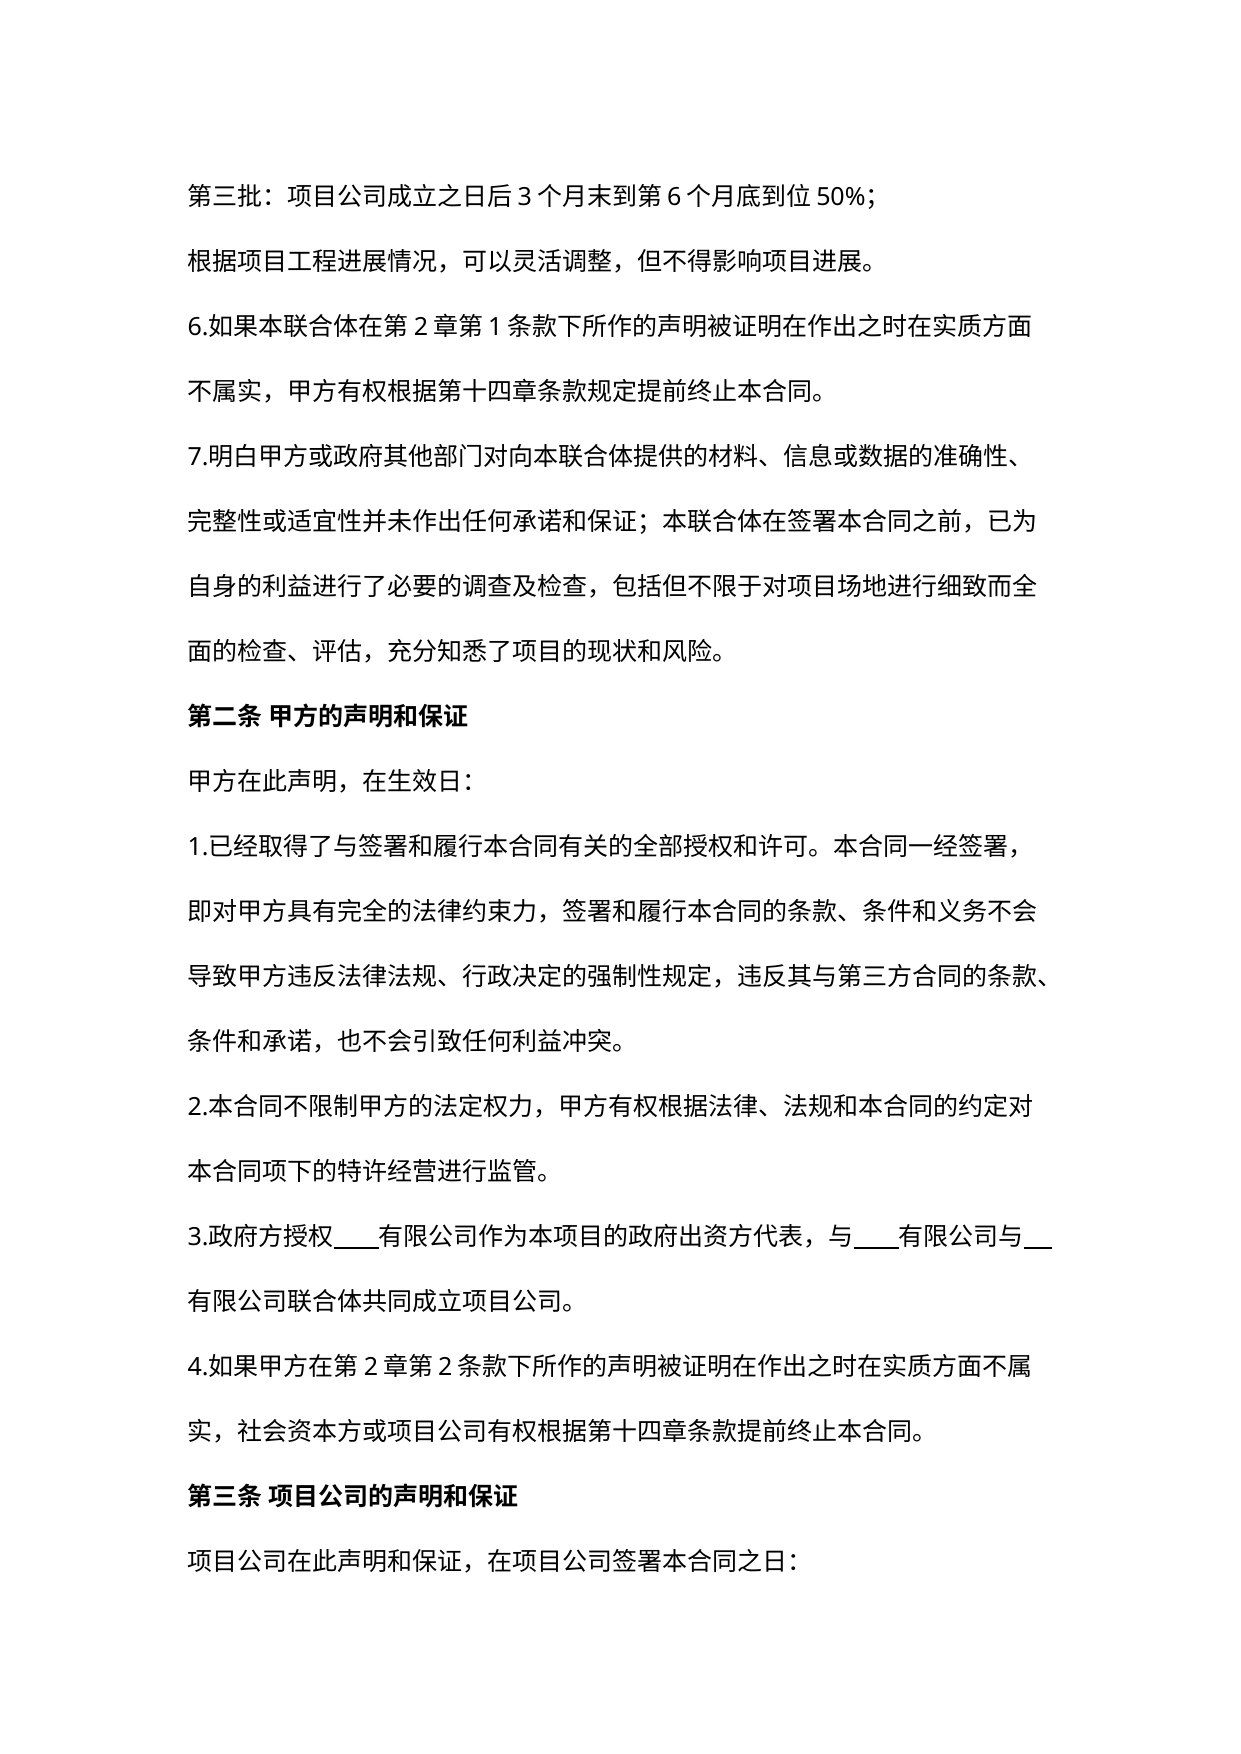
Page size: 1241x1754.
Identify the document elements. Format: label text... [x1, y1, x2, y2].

text 7.明白甲方或政府其他部门对向本联合体提供的材料、信息或数据的准确性、完整性或适宜性并未作出任何承诺和保证；本联合体在签署本合同之前，已为自身的利益进行了必要的调查及检查，包括但不限于对项目场地进行细致而全面的检查、评估，充分知悉了项目的现状和风险。 [187, 422, 1053, 682]
text 根据项目工程进展情况，可以灵活调整，但不得影响项目进展。 [187, 227, 1053, 292]
text 4.如果甲方在第2章第2条款下所作的声明被证明在作出之时在实质方面不属实，社会资本方或项目公司有权根据第十四章条款提前终止本合同。 [187, 1332, 1053, 1462]
subtitle 第三条 项目公司的声明和保证 [187, 1462, 1053, 1527]
subtitle 第二条 甲方的声明和保证 [187, 682, 1053, 747]
text 3.政府方授权 有限公司作为本项目的政府出资方代表，与 有限公司与 有限公司联合体共同成立项目公司。 [187, 1202, 1053, 1332]
text 2.本合同不限制甲方的法定权力，甲方有权根据法律、法规和本合同的约定对本合同项下的特许经营进行监管。 [187, 1072, 1053, 1202]
text 第三批：项目公司成立之日后3个月末到第6个月底到位50%； [187, 162, 1053, 227]
text 甲方在此声明，在生效日： [187, 747, 1053, 812]
text 项目公司在此声明和保证，在项目公司签署本合同之日： [187, 1527, 1053, 1592]
text 6.如果本联合体在第2章第1条款下所作的声明被证明在作出之时在实质方面不属实，甲方有权根据第十四章条款规定提前终止本合同。 [187, 292, 1053, 422]
text 1.已经取得了与签署和履行本合同有关的全部授权和许可。本合同一经签署，即对甲方具有完全的法律约束力，签署和履行本合同的条款、条件和义务不会导致甲方违反法律法规、行政决定的强制性规定，违反其与第三方合同的条款、条件和承诺，也不会引致任何利益冲突。 [187, 812, 1053, 1072]
